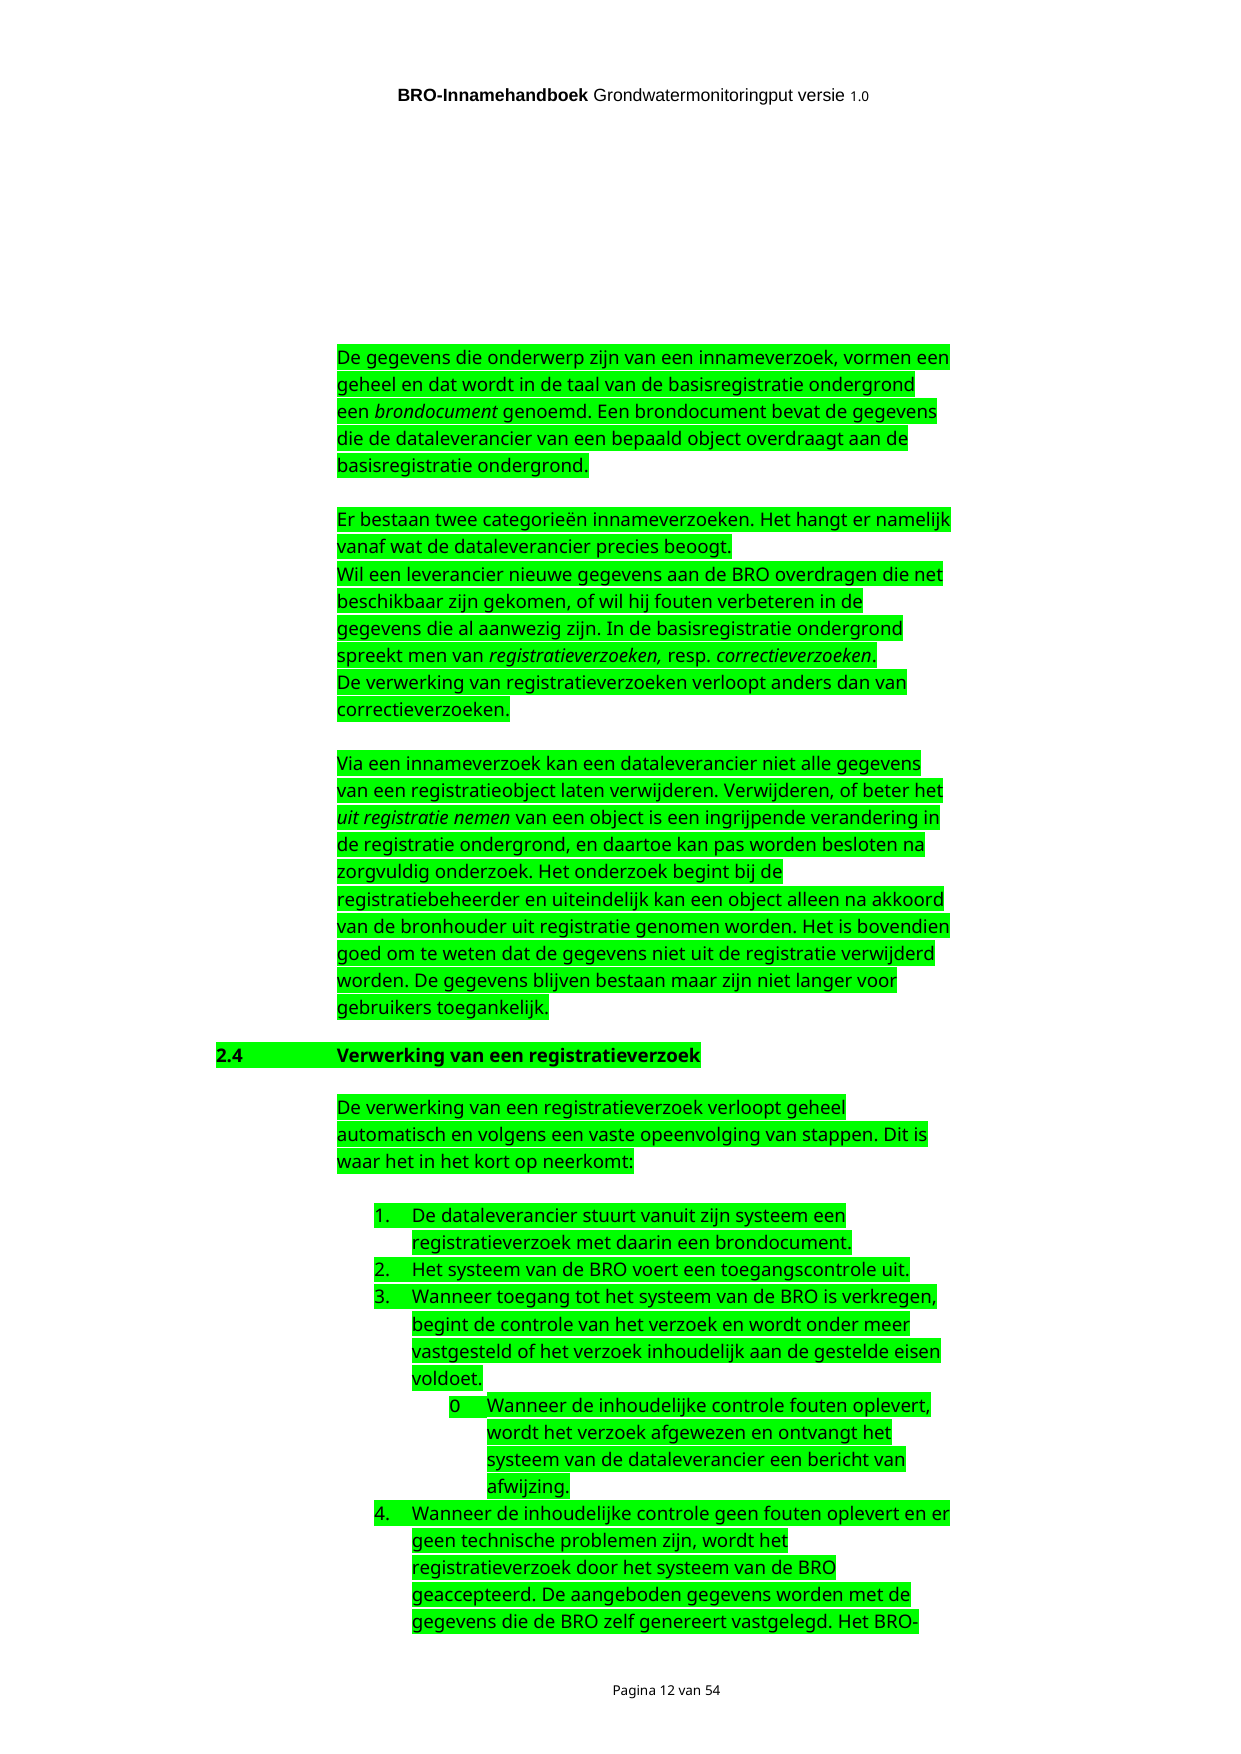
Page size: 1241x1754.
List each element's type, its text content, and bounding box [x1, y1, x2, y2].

text De verwerking van een registratieverzoek verloopt geheel automatisch en volgens een vaste opeenvolging van stappen. Dit is waar het in het kort op neerkomt: [337, 1093, 951, 1174]
text Via een innameverzoek kan een dataleverancier niet alle gegevens van een registratieobject laten verwijderen. Verwijderen, of beter het uit registratie nemen van een object is een ingrijpende verandering in de registratie ondergrond, en daartoe kan pas worden besloten na zorgvuldig onderzoek. Het onderzoek begint bij de registratiebeheerder en uiteindelijk kan een object alleen na akkoord van de bronhouder uit registratie genomen worden. Het is bovendien goed om te weten dat de gegevens niet uit de registratie verwijderd worden. De gegevens blijven bestaan maar zijn niet langer voor gebruikers toegankelijk. [337, 749, 951, 1020]
list De dataleverancier stuurt vanuit zijn systeem een registratieverzoek met daarin een brondocument. [374, 1201, 951, 1255]
subtitle Verwerking van een registratieverzoek [216, 1041, 951, 1068]
text De verwerking van registratieverzoeken verloopt anders dan van correctieverzoeken. [337, 668, 951, 722]
text Er bestaan twee categorieën innameverzoeken. Het hangt er namelijk vanaf wat de dataleverancier precies beoogt. [337, 532, 951, 559]
text Wil een leverancier nieuwe gegevens aan de BRO overdragen die net beschikbaar zijn gekomen, of wil hij fouten verbeteren in de gegevens die al aanwezig zijn. In de basisregistratie ondergrond spreekt men van registratieverzoeken, resp. correctieverzoeken. [337, 559, 951, 668]
list Het systeem van de BRO voert een toegangscontrole uit. [374, 1255, 951, 1282]
list Wanneer de inhoudelijke controle fouten oplevert, wordt het verzoek afgewezen en ontvangt het systeem van de dataleverancier een bericht van afwijzing. [449, 1391, 951, 1499]
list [374, 1499, 951, 1634]
list Wanneer toegang tot het systeem van de BRO is verkregen, begint de controle van het verzoek en wordt onder meer vastgesteld of het verzoek inhoudelijk aan de gestelde eisen voldoet. [374, 1282, 951, 1391]
text De gegevens die onderwerp zijn van een innameverzoek, vormen een geheel en dat wordt in de taal van de basisregistratie ondergrond een brondocument genoemd. Een brondocument bevat de gegevens die de dataleverancier van een bepaald object overdraagt aan de basisregistratie ondergrond. [337, 343, 951, 478]
